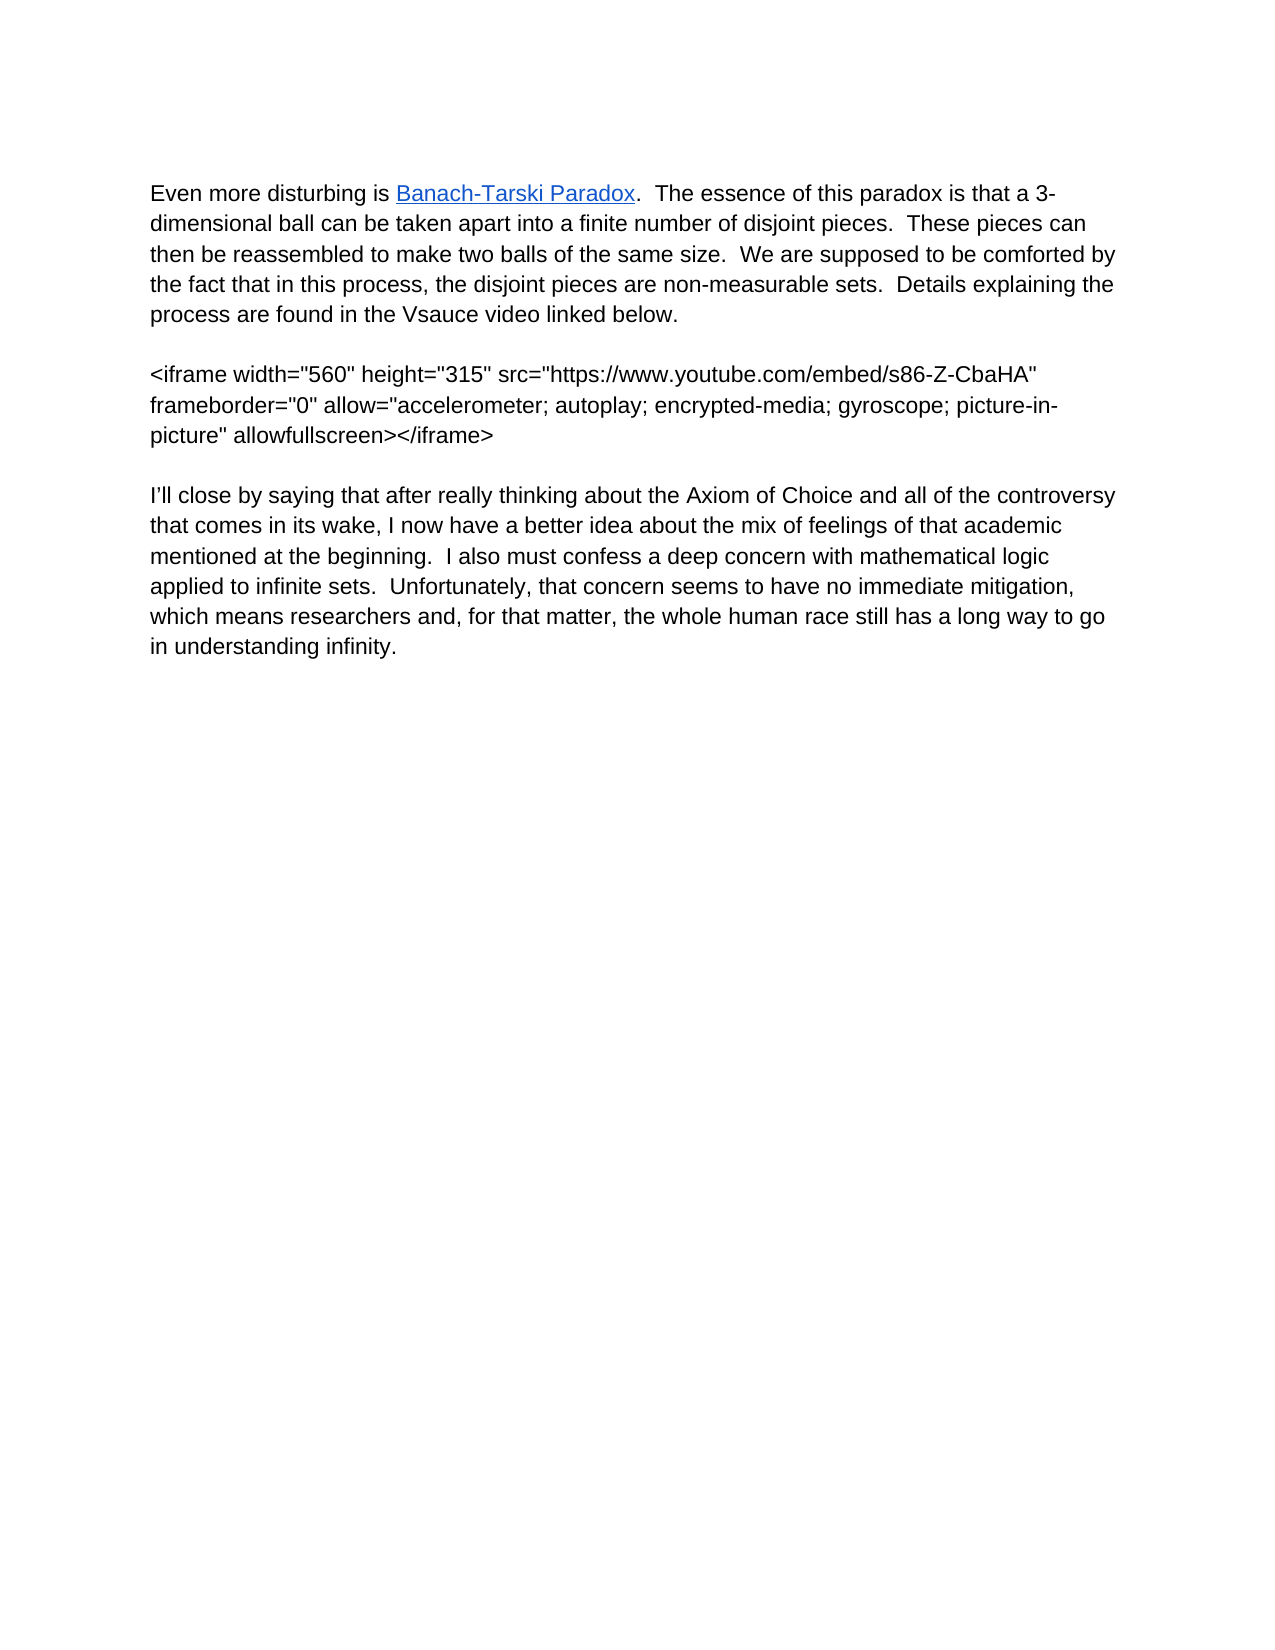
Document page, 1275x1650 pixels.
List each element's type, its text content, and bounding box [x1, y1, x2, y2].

text I’ll close by saying that after really thinking about the Axiom of Choice and all of the controversy that comes in its wake, I now have a better idea about the mix of feelings of that academic mentioned at the beginning. I also must confess a deep concern with mathematical logic applied to infinite sets. Unfortunately, that concern seems to have no immediate mitigation, which means researchers and, for that matter, the whole human race still has a long way to go in understanding infinity. [150, 482, 1125, 660]
text <iframe width="560" height="315" src="https://www.youtube.com/embed/s86-Z-CbaHA" frameborder="0" allow="accelerometer; autoplay; encrypted-media; gyroscope; picture-in-picture" allowfullscreen></iframe> [150, 361, 1125, 448]
text Even more disturbing is Banach-Tarski Paradox. The essence of this paradox is that a 3-dimensional ball can be taken apart into a finite number of disjoint pieces. These pieces can then be reassembled to make two balls of the same size. We are supposed to be comforted by the fact that in this process, the disjoint pieces are non-measurable sets. Details explaining the process are found in the Vsauce video linked below. [150, 180, 1125, 327]
